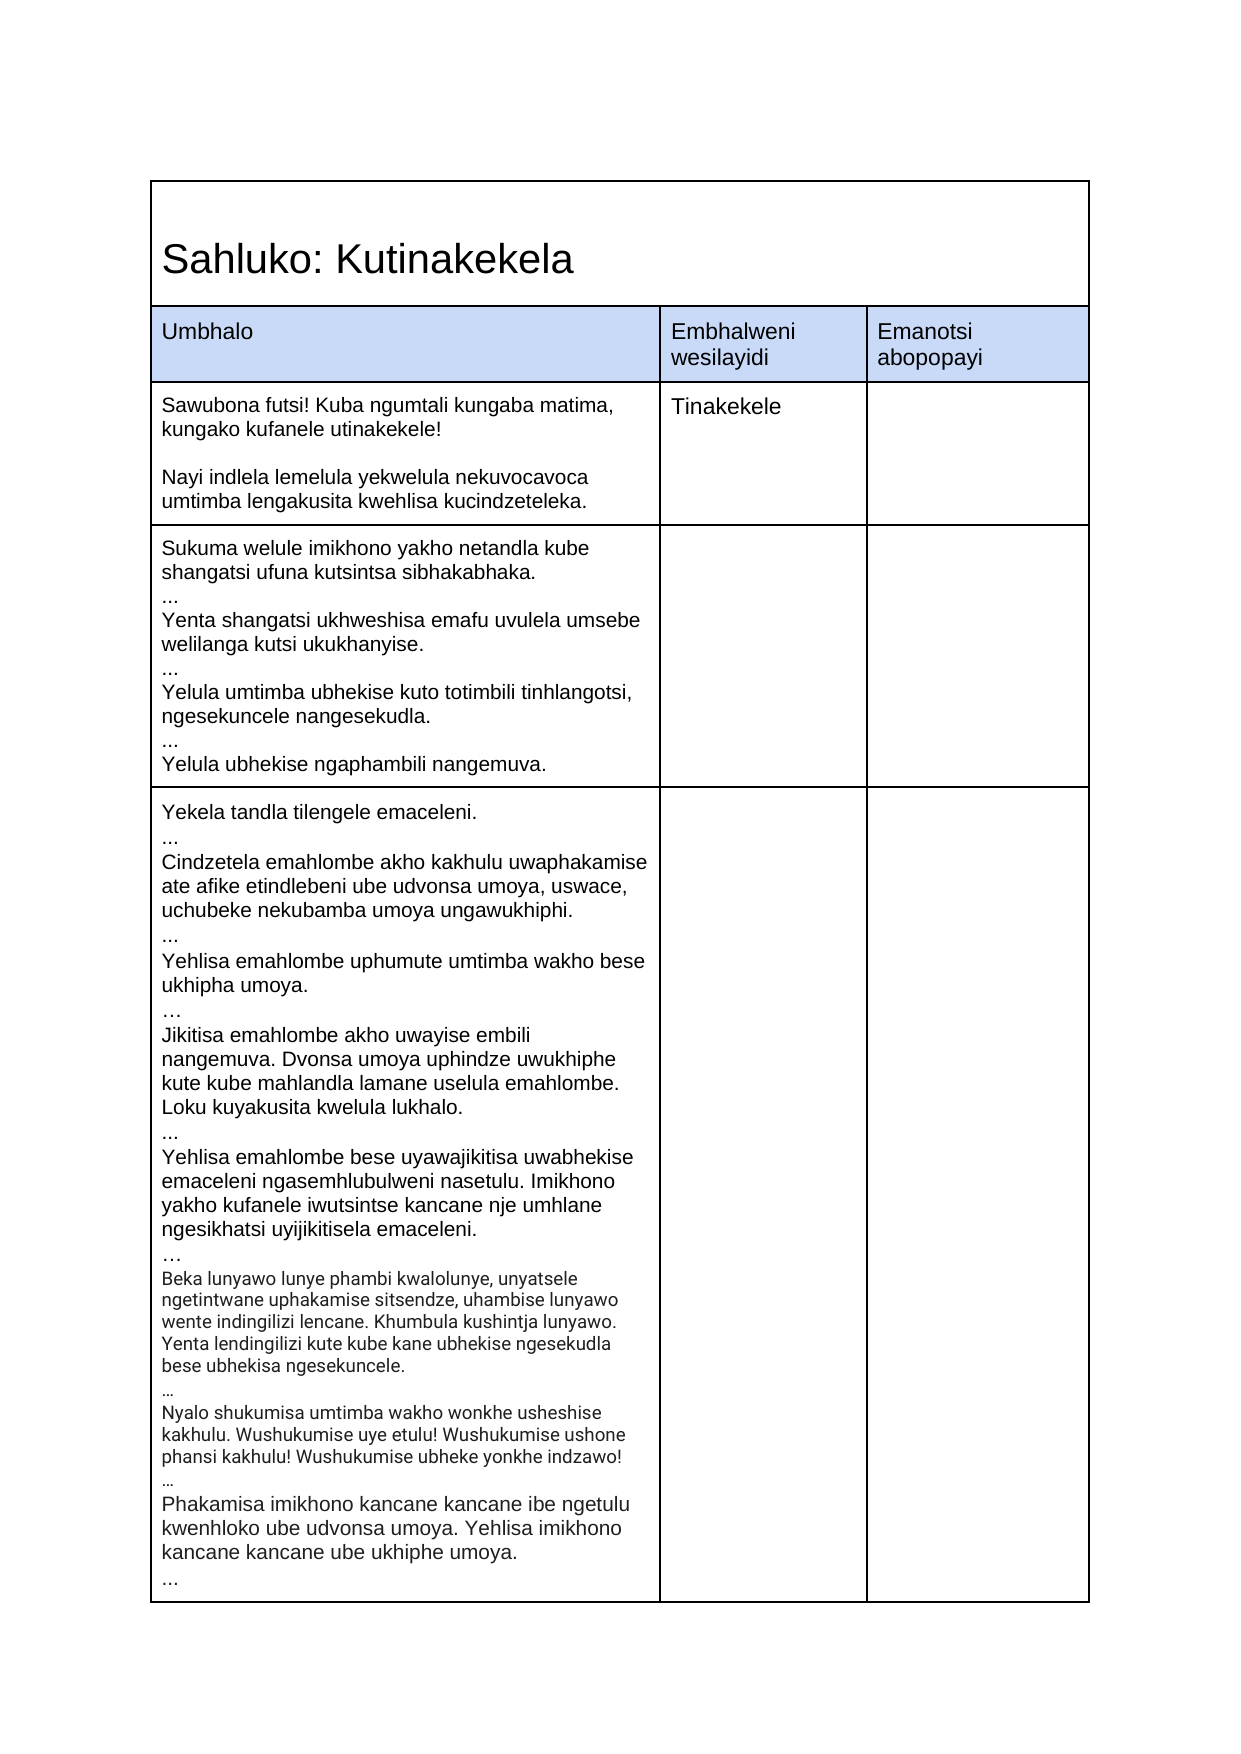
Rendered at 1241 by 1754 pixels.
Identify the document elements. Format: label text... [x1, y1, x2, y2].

table_cell Sukuma welule imikhono yakho netandla kube shangatsi ufuna kutsintsa sibhakabhaka. ... Yenta shangatsi ukhweshisa emafu uvulela umsebe welilanga kutsi ukukhanyise. ... Yelula umtimba ubhekise kuto totimbili tinhlangotsi, ngesekuncele nangesekudla. ... Yelula ubhekise ngaphambili nangemuva. [152, 526, 659, 786]
table_cell [661, 788, 866, 1601]
table_cell [868, 526, 1088, 786]
table_cell Tinakekele [661, 383, 866, 523]
table_cell [868, 383, 1088, 523]
table_cell Sawubona futsi! Kuba ngumtali kungaba matima, kungako kufanele utinakekele! Nayi indlela lemelula yekwelula nekuvocavoca umtimba lengakusita kwehlisa kucindzeteleka. [152, 383, 659, 523]
table_cell [661, 526, 866, 786]
table_cell [868, 788, 1088, 1601]
table_header Sahluko: Kutinakekela [152, 182, 1088, 305]
table_cell Umbhalo [152, 307, 659, 381]
table_cell Embhalweni wesilayidi [661, 307, 866, 381]
table_cell Emanotsi abopopayi [868, 307, 1088, 381]
